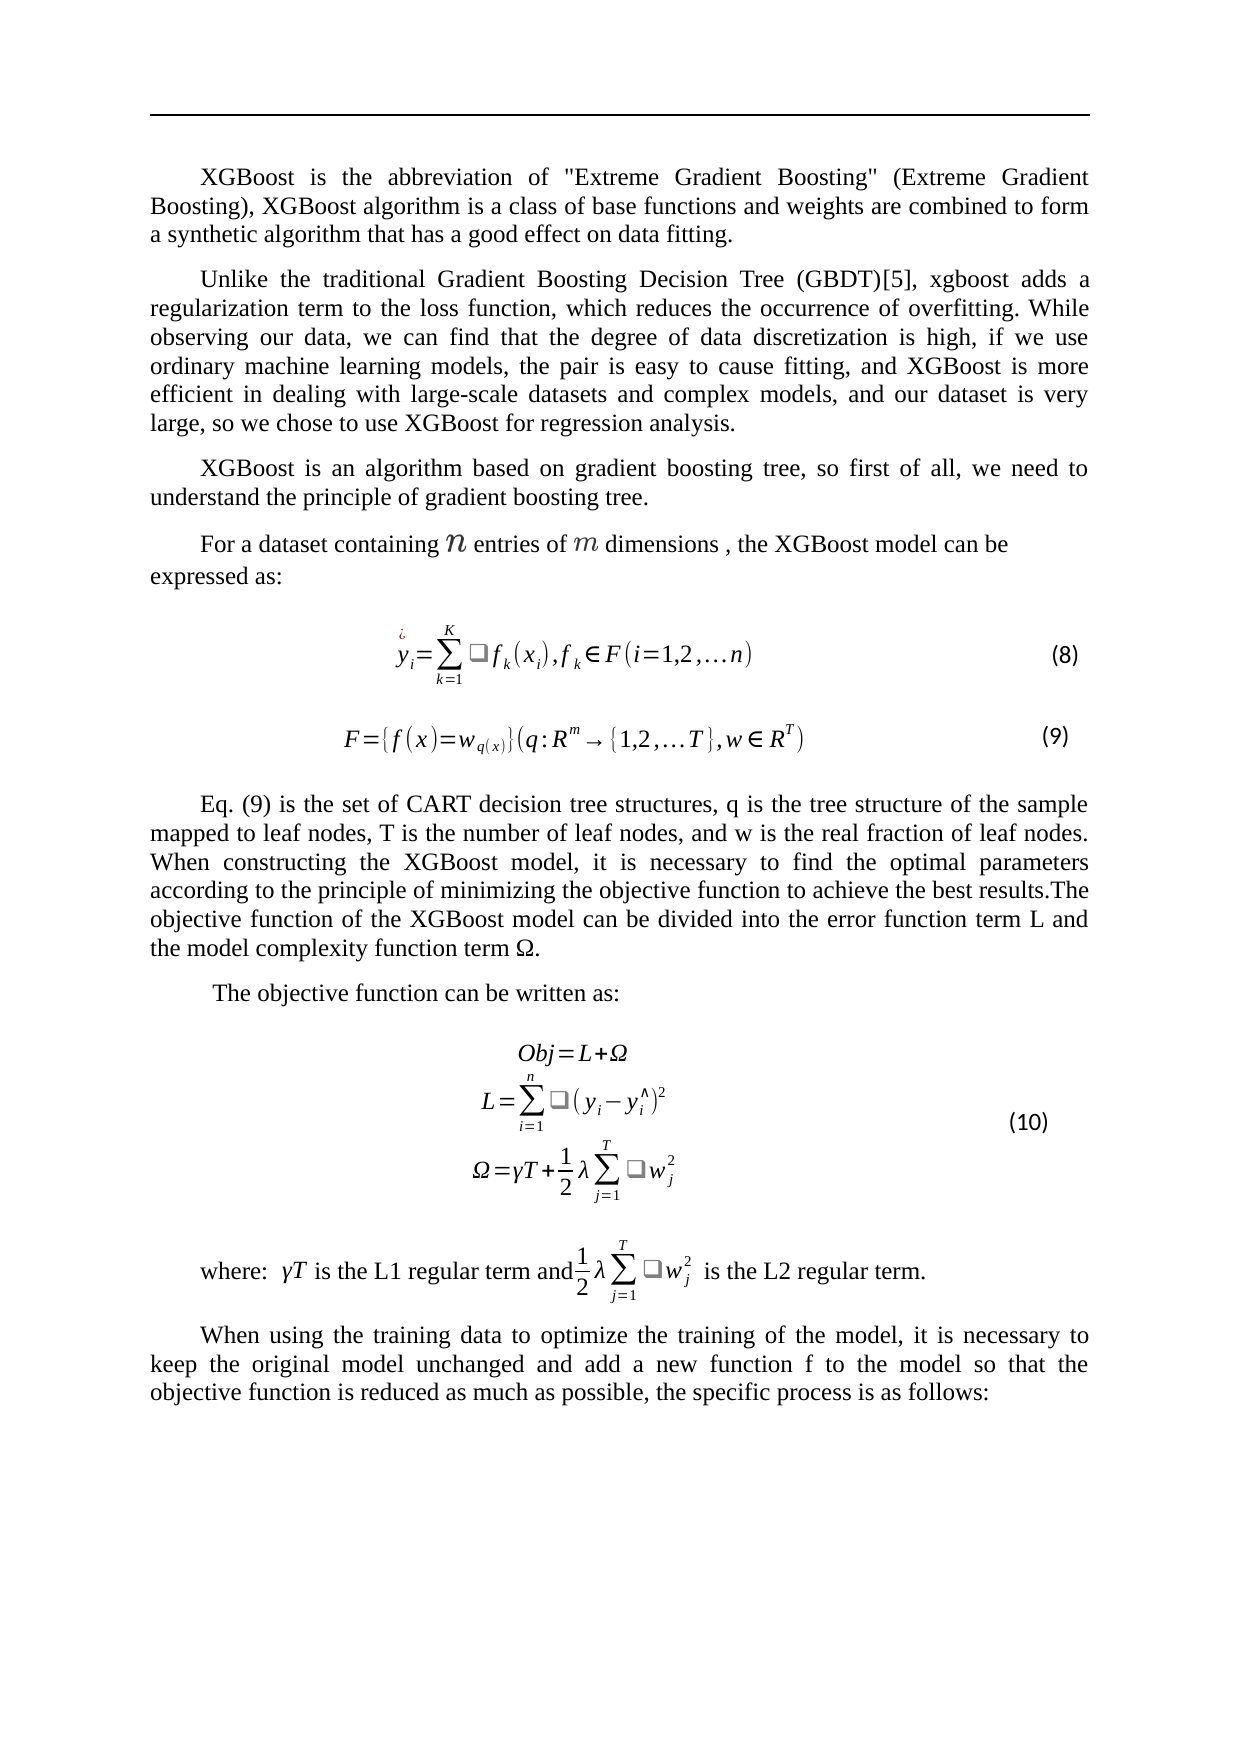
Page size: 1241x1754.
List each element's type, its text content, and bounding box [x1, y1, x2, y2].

table_header (10) [947, 1023, 1060, 1220]
picture [445, 533, 467, 553]
table_header [150, 605, 947, 704]
text XGBoost is the abbreviation of "Extreme Gradient Boosting" (Extreme Gradient Boosting), XGBoost algorithm is a class of base functions and weights are combined to form a synthetic algorithm that has a good effect on data fitting. [150, 162, 1090, 248]
table_header (8) [947, 605, 1090, 704]
text For a dataset containing entries of dimensions , the XGBoost model can be expressed as: [150, 527, 1090, 592]
text Eq. (9) is the set of CART decision tree structures, q is the tree structure of the sample mapped to leaf nodes, T is the number of leaf nodes, and w is the real fraction of leaf nodes. When constructing the XGBoost model, it is necessary to find the optimal parameters according to the principle of minimizing the objective function to achieve the best results.The objective function of the XGBoost model can be divided into the error function term L and the model complexity function term Ω. [150, 789, 1090, 962]
table_header [150, 1023, 947, 1220]
text The objective function can be written as: [150, 978, 1090, 1007]
text where: is the L1 regular term and is the L2 regular term. [150, 1236, 1090, 1304]
text XGBoost is an algorithm based on gradient boosting tree, so first of all, we need to understand the principle of gradient boosting tree. [150, 453, 1090, 511]
picture [573, 535, 599, 553]
table_cell [150, 704, 947, 773]
text When using the training data to optimize the training of the model, it is necessary to keep the original model unchanged and add a new function f to the model so that the objective function is reduced as much as possible, the specific process is as follows: [150, 1320, 1090, 1406]
text Unlike the traditional Gradient Boosting Decision Tree (GBDT)[5], xgboost adds a regularization term to the loss function, which reduces the occurrence of overfitting. While observing our data, we can find that the degree of data discretization is high, if we use ordinary machine learning models, the pair is easy to cause fitting, and XGBoost is more efficient in dealing with large-scale datasets and complex models, and our dataset is very large, so we chose to use XGBoost for regression analysis. [150, 264, 1090, 437]
table_cell (9) [947, 704, 1080, 773]
